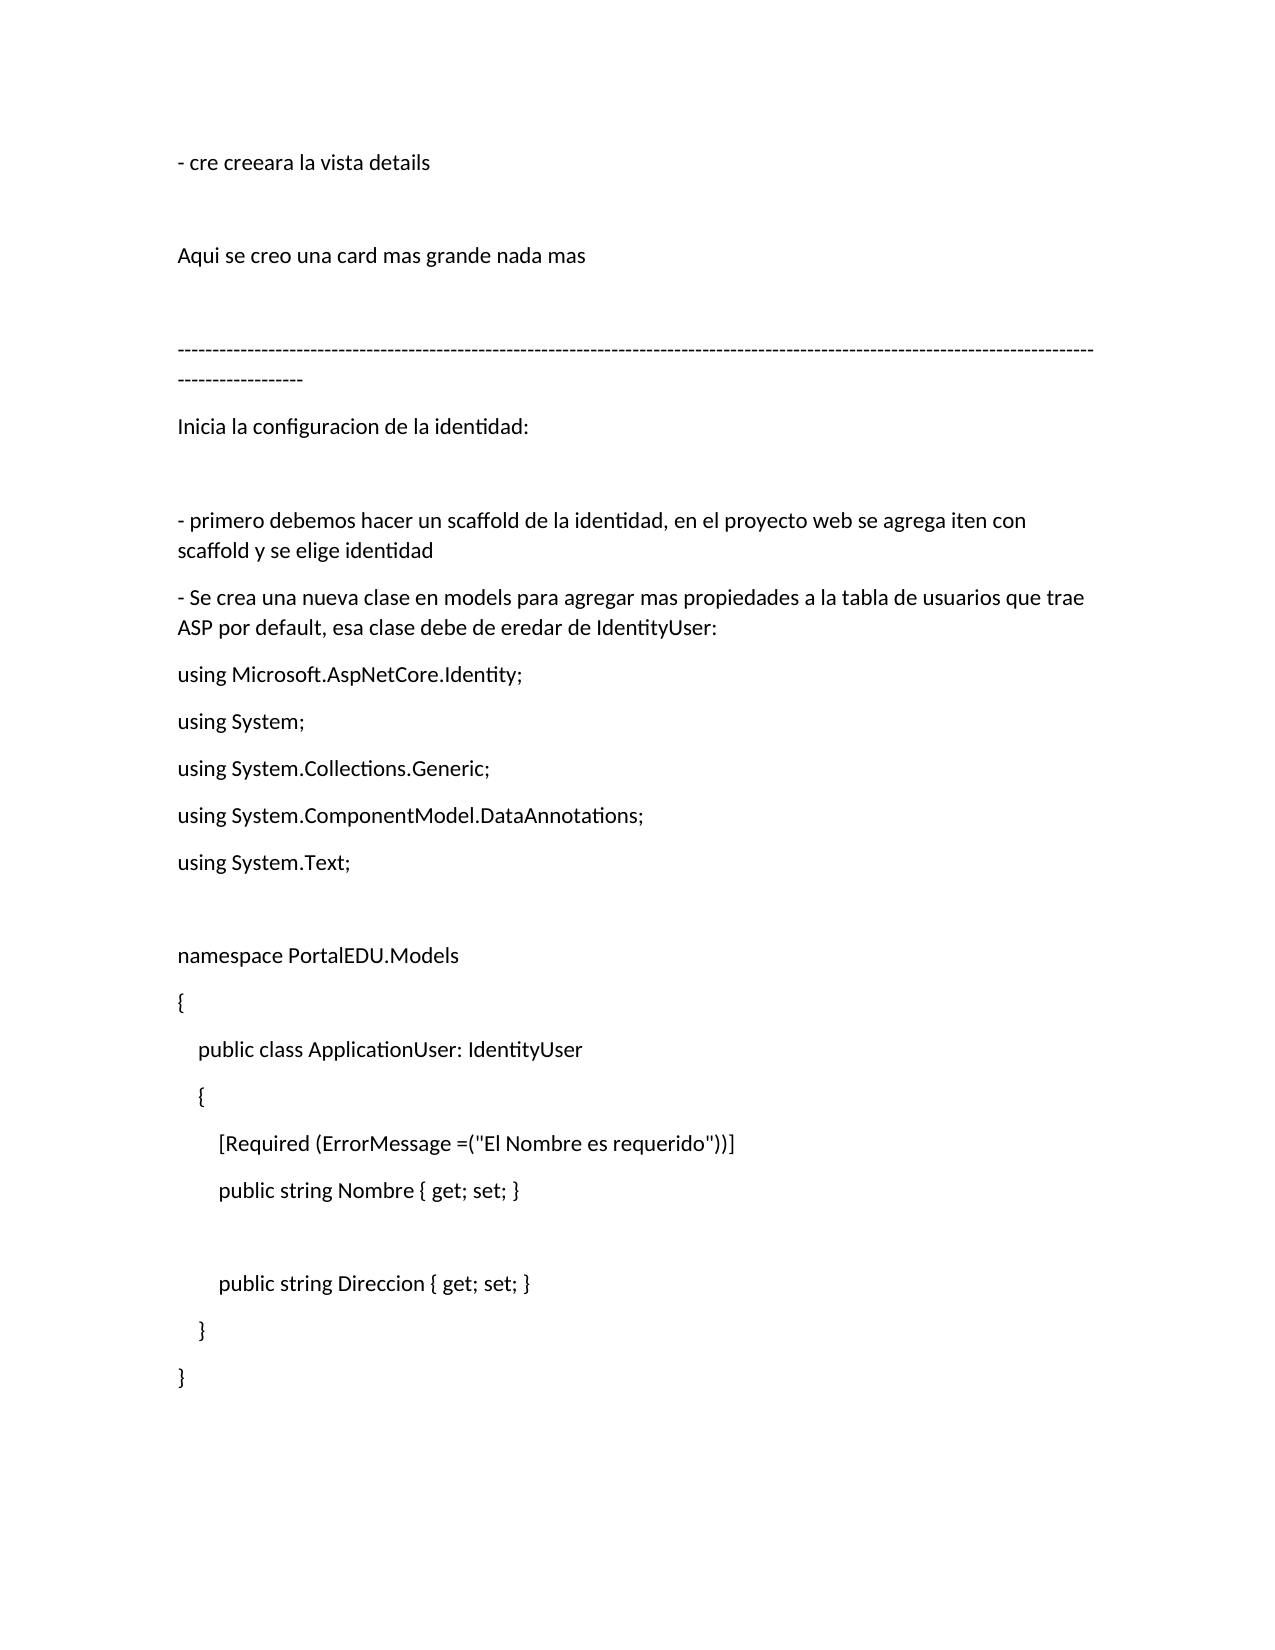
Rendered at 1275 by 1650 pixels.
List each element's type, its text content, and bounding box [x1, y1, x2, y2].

text { [177, 988, 1098, 1016]
text - primero debemos hacer un scaffold de la identidad, en el proyecto web se agrega iten con scaffold y se elige identidad [177, 506, 1098, 564]
text namespace PortalEDU.Models [177, 941, 1098, 969]
text using System.Text; [177, 848, 1098, 876]
text Aqui se creo una card mas grande nada mas [177, 241, 1098, 269]
text using Microsoft.AspNetCore.Identity; [177, 660, 1098, 688]
text } [177, 1316, 1098, 1344]
text } [177, 1363, 1098, 1391]
text [Required (ErrorMessage =("El Nombre es requerido"))] [177, 1129, 1098, 1157]
text ----------------------------------------------------------------------------------------------------------------------------------------------------- [177, 335, 1098, 393]
text public class ApplicationUser: IdentityUser [177, 1035, 1098, 1063]
text { [177, 1082, 1098, 1110]
text using System.Collections.Generic; [177, 754, 1098, 782]
text public string Direccion { get; set; } [177, 1269, 1098, 1297]
text public string Nombre { get; set; } [177, 1176, 1098, 1204]
text - cre creeara la vista details [177, 148, 1098, 176]
text using System.ComponentModel.DataAnnotations; [177, 801, 1098, 829]
text Inicia la configuracion de la identidad: [177, 412, 1098, 440]
text using System; [177, 707, 1098, 735]
text - Se crea una nueva clase en models para agregar mas propiedades a la tabla de usuarios que trae ASP por default, esa clase debe de eredar de IdentityUser: [177, 583, 1098, 641]
